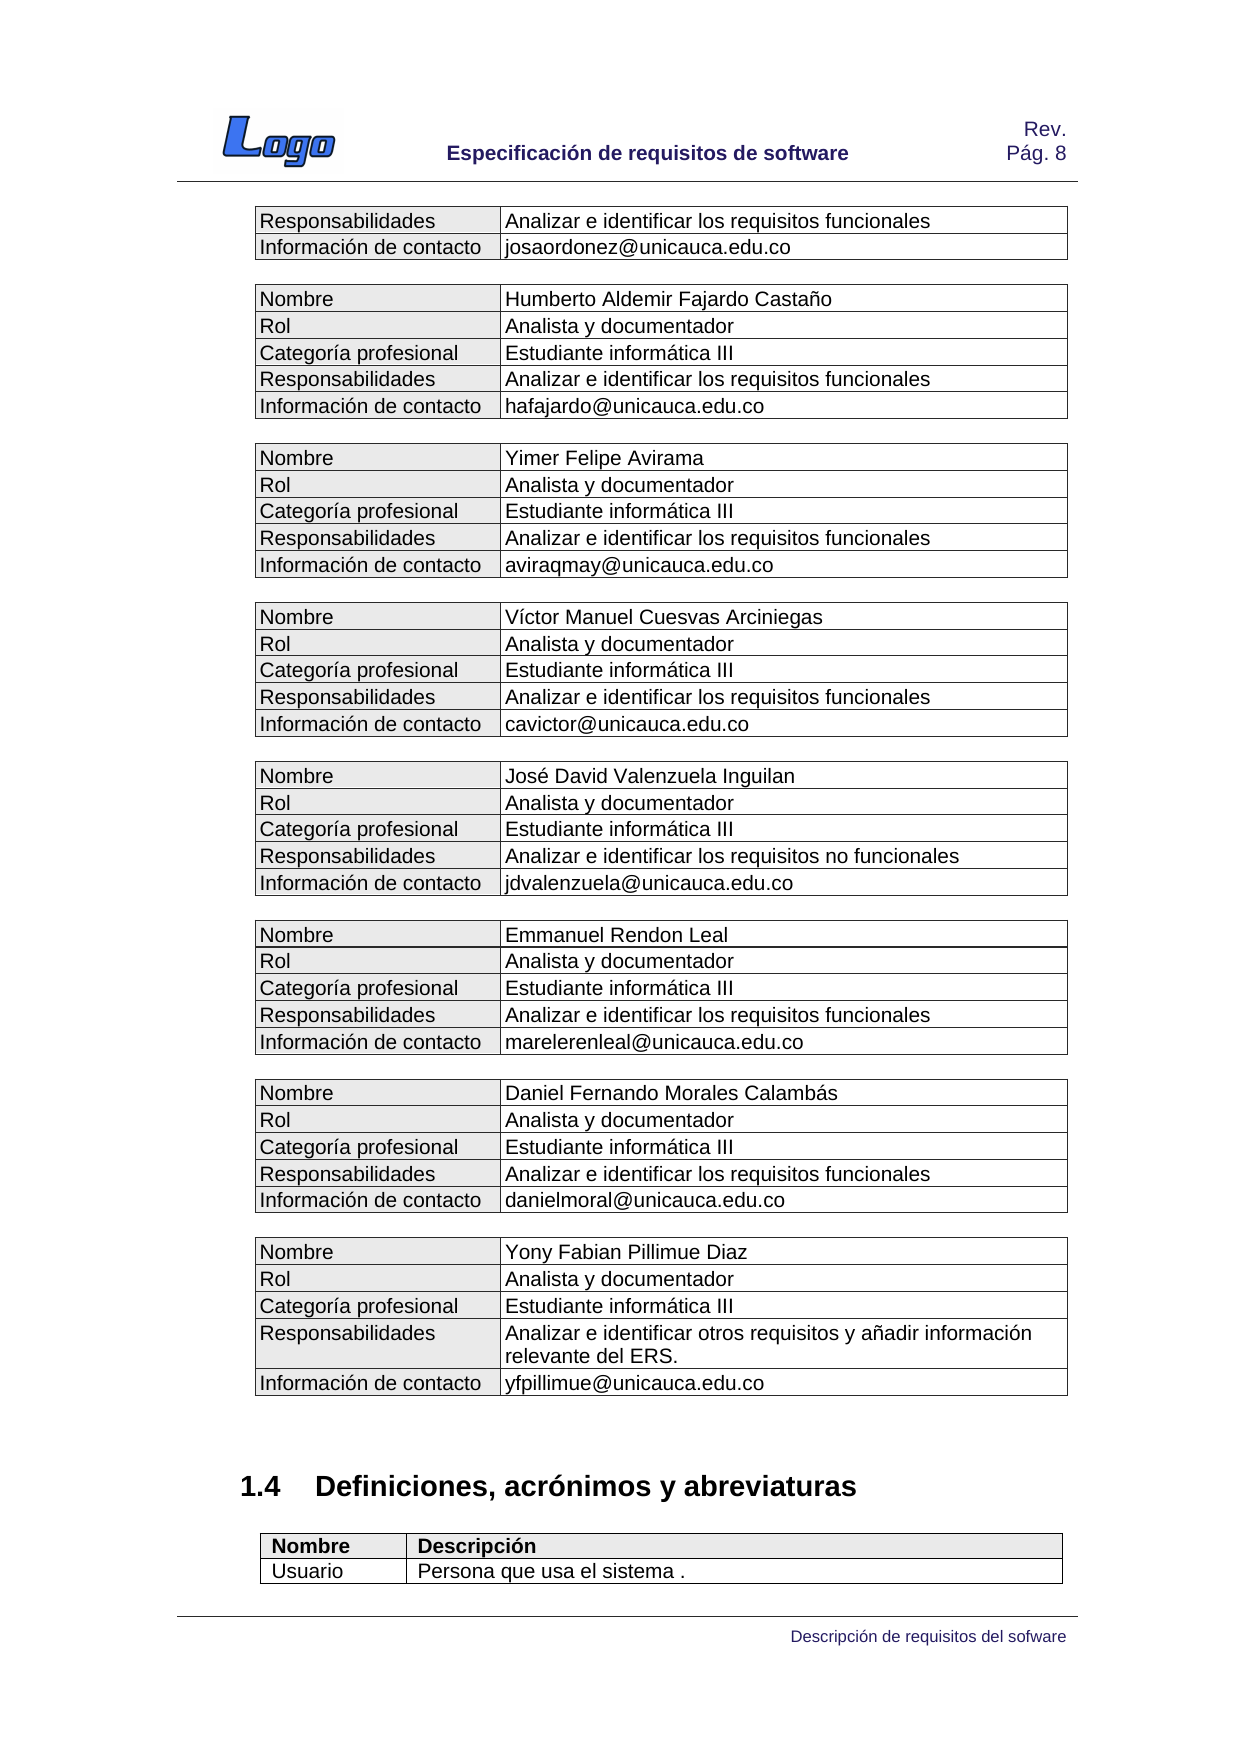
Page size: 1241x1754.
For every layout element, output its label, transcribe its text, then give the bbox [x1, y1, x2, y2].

table_cell Analista y documentador [501, 948, 1067, 973]
table_cell Analizar e identificar los requisitos funcionales [501, 683, 1067, 709]
table_cell Analizar e identificar otros requisitos y añadir información relevante del ERS. [501, 1319, 1067, 1368]
table_cell Información de contacto [256, 710, 500, 736]
table_cell Información de contacto [256, 234, 500, 259]
table_cell Rol [256, 1106, 500, 1132]
table_cell Estudiante informática III [501, 1292, 1067, 1318]
table_cell yfpillimue@unicauca.edu.co [501, 1369, 1067, 1395]
table_cell Estudiante informática III [501, 974, 1067, 1000]
table_cell Analista y documentador [501, 471, 1067, 497]
table_cell Responsabilidades [256, 683, 500, 709]
table_header Nombre [256, 921, 500, 946]
table_cell danielmoral@unicauca.edu.co [501, 1187, 1067, 1212]
table_cell Estudiante informática III [501, 498, 1067, 523]
table_cell Rol [256, 630, 500, 655]
table_cell Información de contacto [256, 1369, 500, 1395]
table_cell Usuario [261, 1559, 406, 1583]
table_cell Persona que usa el sistema . [407, 1559, 1062, 1583]
table_cell Rol [256, 312, 500, 338]
table_cell Rol [256, 471, 500, 497]
table_cell Analizar e identificar los requisitos no funcionales [501, 842, 1067, 868]
table_cell Categoría profesional [256, 498, 500, 523]
table_header Yimer Felipe Avirama [501, 444, 1067, 470]
table_cell Información de contacto [256, 1187, 500, 1212]
table_cell Categoría profesional [256, 815, 500, 841]
table_header Víctor Manuel Cuesvas Arciniegas [501, 603, 1067, 629]
table_cell aviraqmay@unicauca.edu.co [501, 551, 1067, 577]
table_header Nombre [256, 603, 500, 629]
table_cell hafajardo@unicauca.edu.co [501, 392, 1067, 418]
table_cell Analizar e identificar los requisitos funcionales [501, 524, 1067, 550]
table_cell Estudiante informática III [501, 1133, 1067, 1159]
table_cell Información de contacto [256, 392, 500, 418]
table_cell Responsabilidades [256, 842, 500, 868]
table_cell Rol [256, 789, 500, 814]
table_cell Categoría profesional [256, 339, 500, 364]
table_header Humberto Aldemir Fajardo Castaño [501, 285, 1067, 311]
table_cell Analizar e identificar los requisitos funcionales [501, 1001, 1067, 1027]
table_header Yony Fabian Pillimue Diaz [501, 1238, 1067, 1264]
table_cell Analista y documentador [501, 1106, 1067, 1132]
picture [212, 108, 345, 174]
table_cell Responsabilidades [256, 524, 500, 550]
table_cell Analista y documentador [501, 312, 1067, 338]
table_cell cavictor@unicauca.edu.co [501, 710, 1067, 736]
table_header Nombre [256, 444, 500, 470]
table_header Nombre [256, 1238, 500, 1264]
table_cell Responsabilidades [256, 366, 500, 391]
table_cell Categoría profesional [256, 1133, 500, 1159]
table_header Daniel Fernando Morales Calambás [501, 1080, 1067, 1105]
table_cell Categoría profesional [256, 656, 500, 682]
table_cell Rol [256, 1265, 500, 1291]
table_cell Estudiante informática III [501, 339, 1067, 364]
table_header Emmanuel Rendon Leal [501, 921, 1067, 946]
table_cell Analizar e identificar los requisitos funcionales [501, 1160, 1067, 1186]
table_header Descripción [407, 1534, 1062, 1558]
table_cell Analista y documentador [501, 630, 1067, 655]
table_cell Información de contacto [256, 551, 500, 577]
table_header Nombre [256, 1080, 500, 1105]
table_cell Información de contacto [256, 1028, 500, 1053]
table_header Nombre [261, 1534, 406, 1558]
table_cell Estudiante informática III [501, 656, 1067, 682]
table_cell Analista y documentador [501, 1265, 1067, 1291]
table_cell Categoría profesional [256, 1292, 500, 1318]
table_header Nombre [256, 762, 500, 787]
table_cell Responsabilidades [256, 1319, 500, 1368]
table_cell Rol [256, 948, 500, 973]
table_cell Analizar e identificar los requisitos funcionales [501, 366, 1067, 391]
table_cell Categoría profesional [256, 974, 500, 1000]
table_cell Analista y documentador [501, 789, 1067, 814]
table_cell Responsabilidades [256, 207, 500, 232]
table_header José David Valenzuela Inguilan [501, 762, 1067, 787]
list Definiciones, acrónimos y abreviaturas [240, 1469, 1063, 1503]
table_cell Responsabilidades [256, 1001, 500, 1027]
table_cell Información de contacto [256, 869, 500, 894]
table_cell josaordonez@unicauca.edu.co [501, 234, 1067, 259]
table_header Nombre [256, 285, 500, 311]
table_cell jdvalenzuela@unicauca.edu.co [501, 869, 1067, 894]
table_cell Analizar e identificar los requisitos funcionales [501, 207, 1067, 232]
table_cell marelerenleal@unicauca.edu.co [501, 1028, 1067, 1053]
table_cell Estudiante informática III [501, 815, 1067, 841]
table_cell Responsabilidades [256, 1160, 500, 1186]
